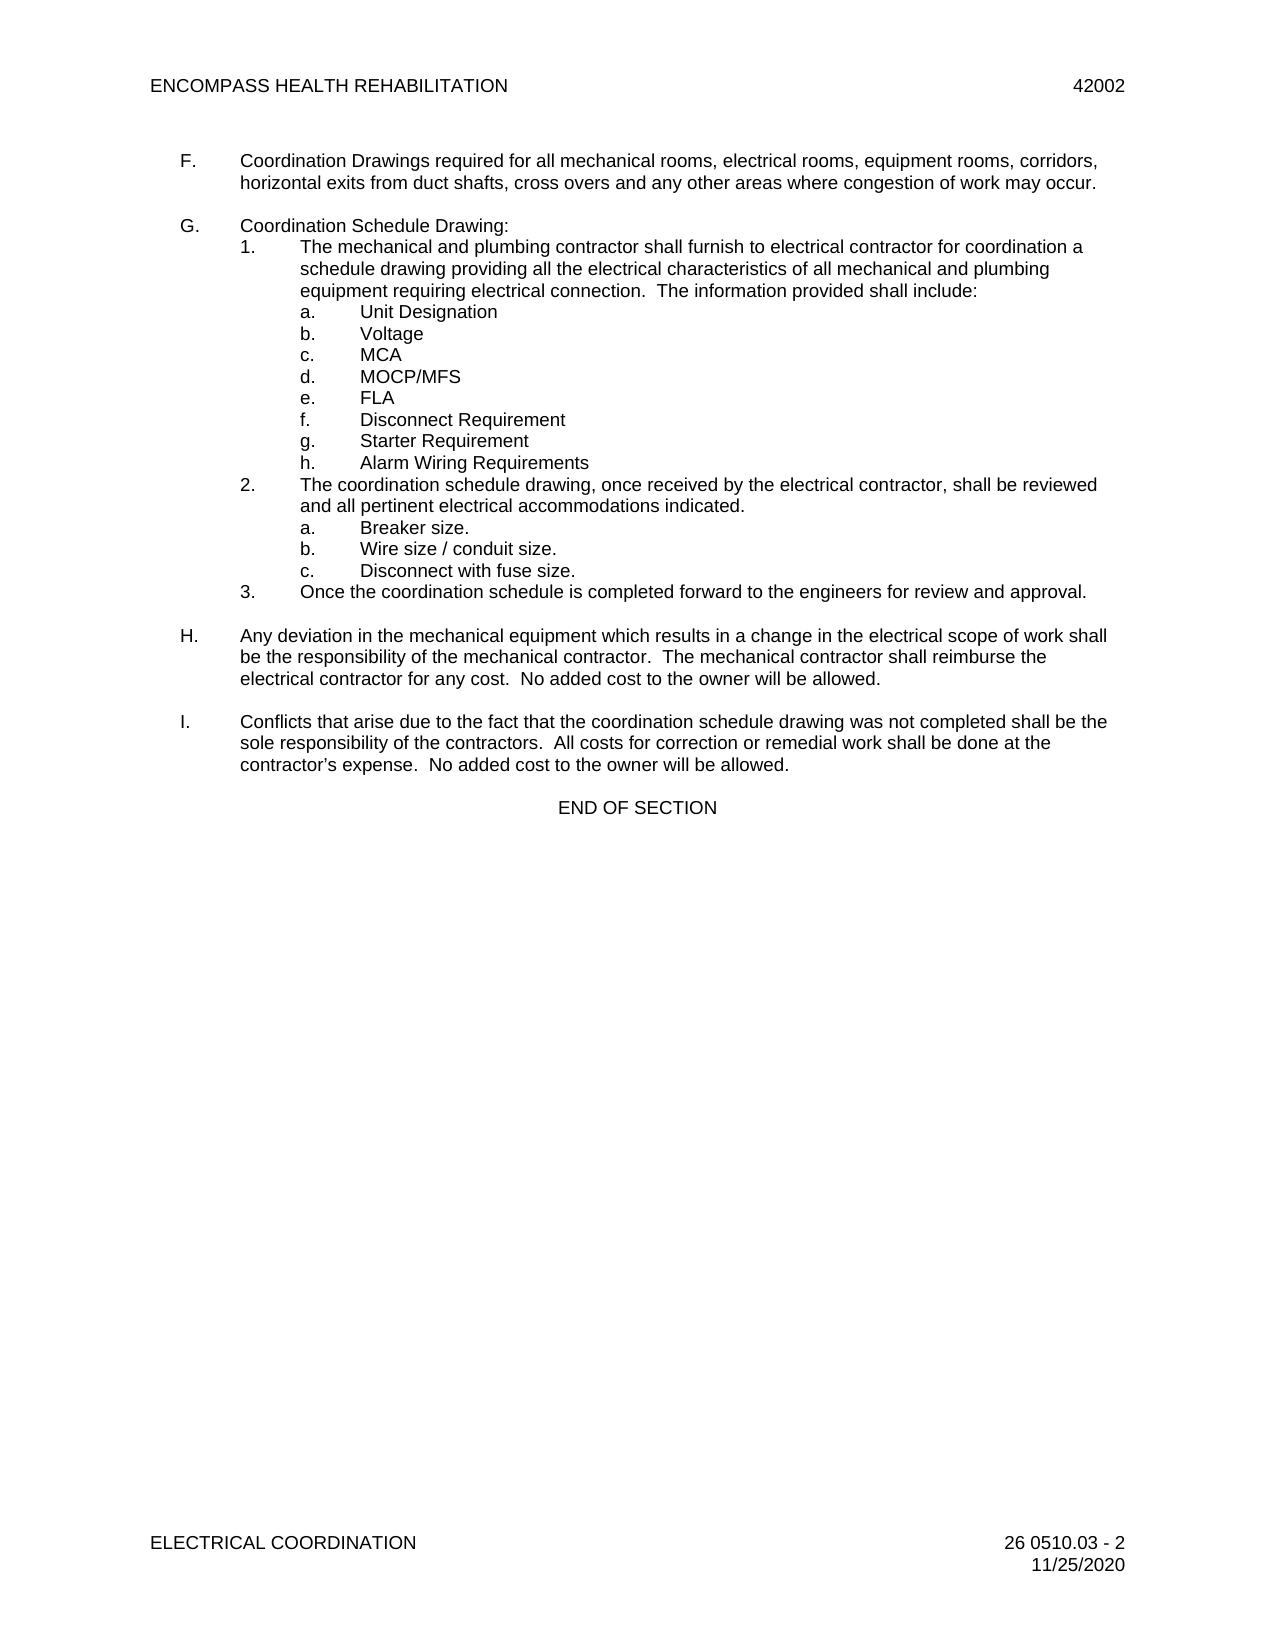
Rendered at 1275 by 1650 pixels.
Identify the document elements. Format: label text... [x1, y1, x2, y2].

list Conflicts that arise due to the fact that the coordination schedule drawing was not completed shall be the sole responsibility of the contractors. All costs for correction or remedial work shall be done at the contractor’s expense. No added cost to the owner will be allowed. [180, 711, 1125, 775]
list Any deviation in the mechanical equipment which results in a change in the electrical scope of work shall be the responsibility of the mechanical contractor. The mechanical contractor shall reimburse the electrical contractor for any cost. No added cost to the owner will be allowed. [180, 624, 1125, 689]
text MOCP/MFS [300, 366, 1125, 387]
text MCA [300, 344, 1125, 366]
text FLA [300, 387, 1125, 409]
text Starter Requirement [300, 430, 1125, 452]
text Alarm Wiring Requirements [300, 452, 1125, 473]
list The mechanical and plumbing contractor shall furnish to electrical contractor for coordination a schedule drawing providing all the electrical characteristics of all mechanical and plumbing equipment requiring electrical connection. The information provided shall include: [240, 236, 1125, 301]
list Coordination Schedule Drawing: [180, 215, 1125, 236]
text Unit Designation [300, 301, 1125, 322]
text Voltage [300, 322, 1125, 344]
text Disconnect with fuse size. [300, 560, 1125, 581]
text Wire size / conduit size. [300, 538, 1125, 560]
text Once the coordination schedule is completed forward to the engineers for review and approval. [240, 581, 1125, 603]
text Breaker size. [300, 517, 1125, 538]
text Disconnect Requirement [300, 409, 1125, 430]
text END OF SECTION [150, 797, 1125, 818]
list Coordination Drawings required for all mechanical rooms, electrical rooms, equipment rooms, corridors, horizontal exits from duct shafts, cross overs and any other areas where congestion of work may occur. [180, 150, 1125, 193]
text The coordination schedule drawing, once received by the electrical contractor, shall be reviewed and all pertinent electrical accommodations indicated. [240, 473, 1125, 517]
